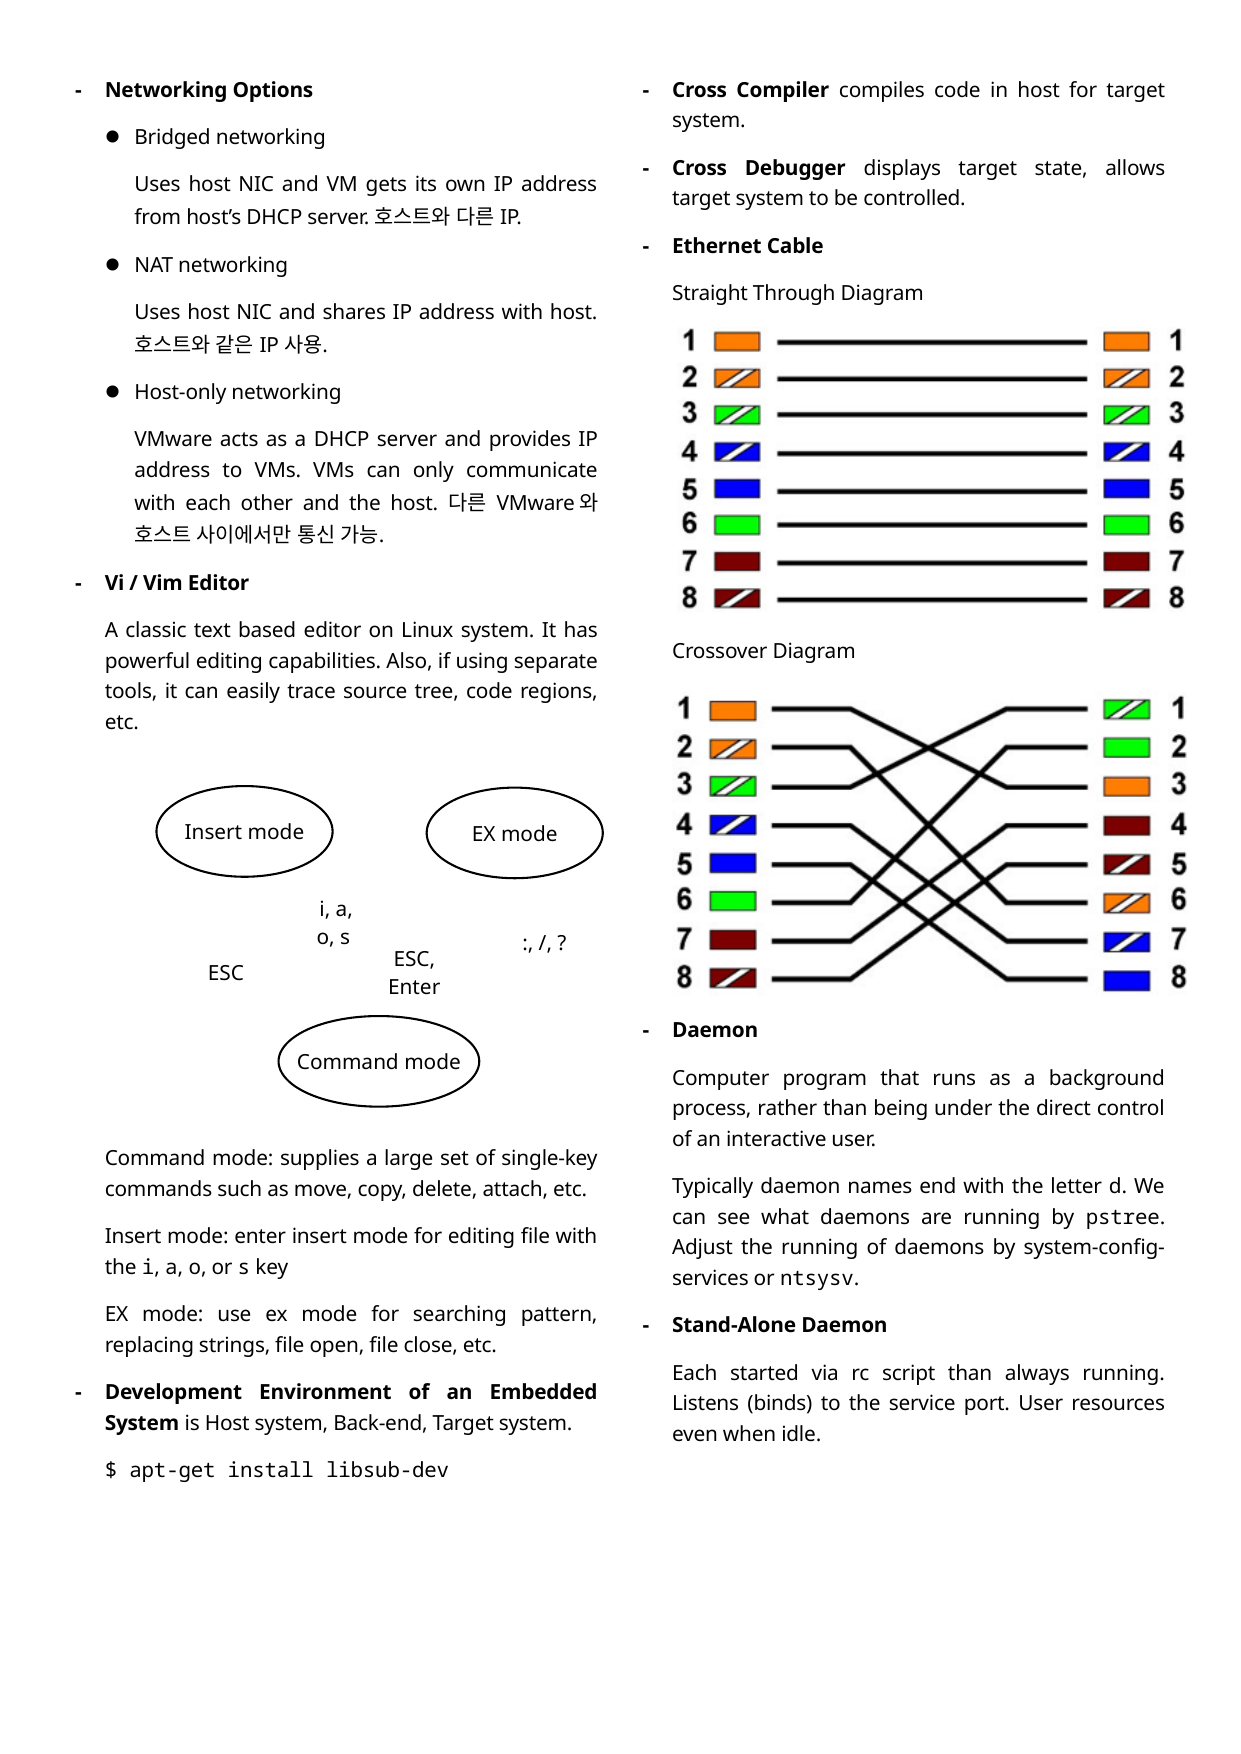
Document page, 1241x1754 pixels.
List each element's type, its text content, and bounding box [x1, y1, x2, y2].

picture [671, 683, 1195, 997]
list Uses host NIC and shares IP address with host. 호스트와 같은 IP 사용. [134, 297, 598, 358]
picture [671, 325, 1195, 618]
list Host-only networking [104, 377, 598, 406]
list Typically daemon names end with the letter d. We can see what daemons are running by pstree. Adjust the running of daemons by system-config-services or ntsysv. [672, 1171, 1165, 1291]
list Insert mode: enter insert mode for editing file with the i, a, o, or s key [104, 1221, 598, 1280]
list Bridged networking [104, 122, 598, 151]
list Crossover Diagram [672, 637, 1165, 665]
list Computer program that runs as a background process, rather than being under the direct control of an interactive user. [672, 1063, 1165, 1152]
list EX mode: use ex mode for searching pattern, replacing strings, file open, file close, etc. [104, 1299, 598, 1358]
list Ethernet Cable [642, 231, 1165, 259]
list Cross Compiler compiles code in host for target system. [642, 75, 1165, 134]
list A classic text based editor on Linux system. It has powerful editing capabilities. Also, if using separate tools, it can easily trace source tree, code regions, etc. [104, 615, 598, 736]
list Each started via rc script than always running. Listens (binds) to the service port. User resources even when idle. [672, 1358, 1165, 1447]
list Uses host NIC and VM gets its own IP address from host’s DHCP server. 호스트와 다른 IP. [134, 169, 598, 231]
list Development Environment of an Embedded System is Host system, Back-end, Target system. [75, 1377, 598, 1436]
list Straight Through Diagram [672, 278, 1165, 307]
list Daemon [642, 1015, 1165, 1044]
list Stand-Alone Daemon [642, 1310, 1165, 1339]
list NAT networking [104, 250, 598, 278]
list $ apt-get install libsub-dev [104, 1455, 598, 1483]
list Networking Options [75, 75, 598, 103]
list VMware acts as a DHCP server and provides IP address to VMs. VMs can only communicate with each other and the host. 다른 VMware와 호스트 사이에서만 통신 가능. [134, 424, 598, 549]
list Vi / Vim Editor [75, 568, 598, 597]
list Cross Debugger displays target state, allows target system to be controlled. [642, 153, 1165, 212]
list Command mode: supplies a large set of single-key commands such as move, copy, delete, attach, etc. [104, 1143, 598, 1202]
